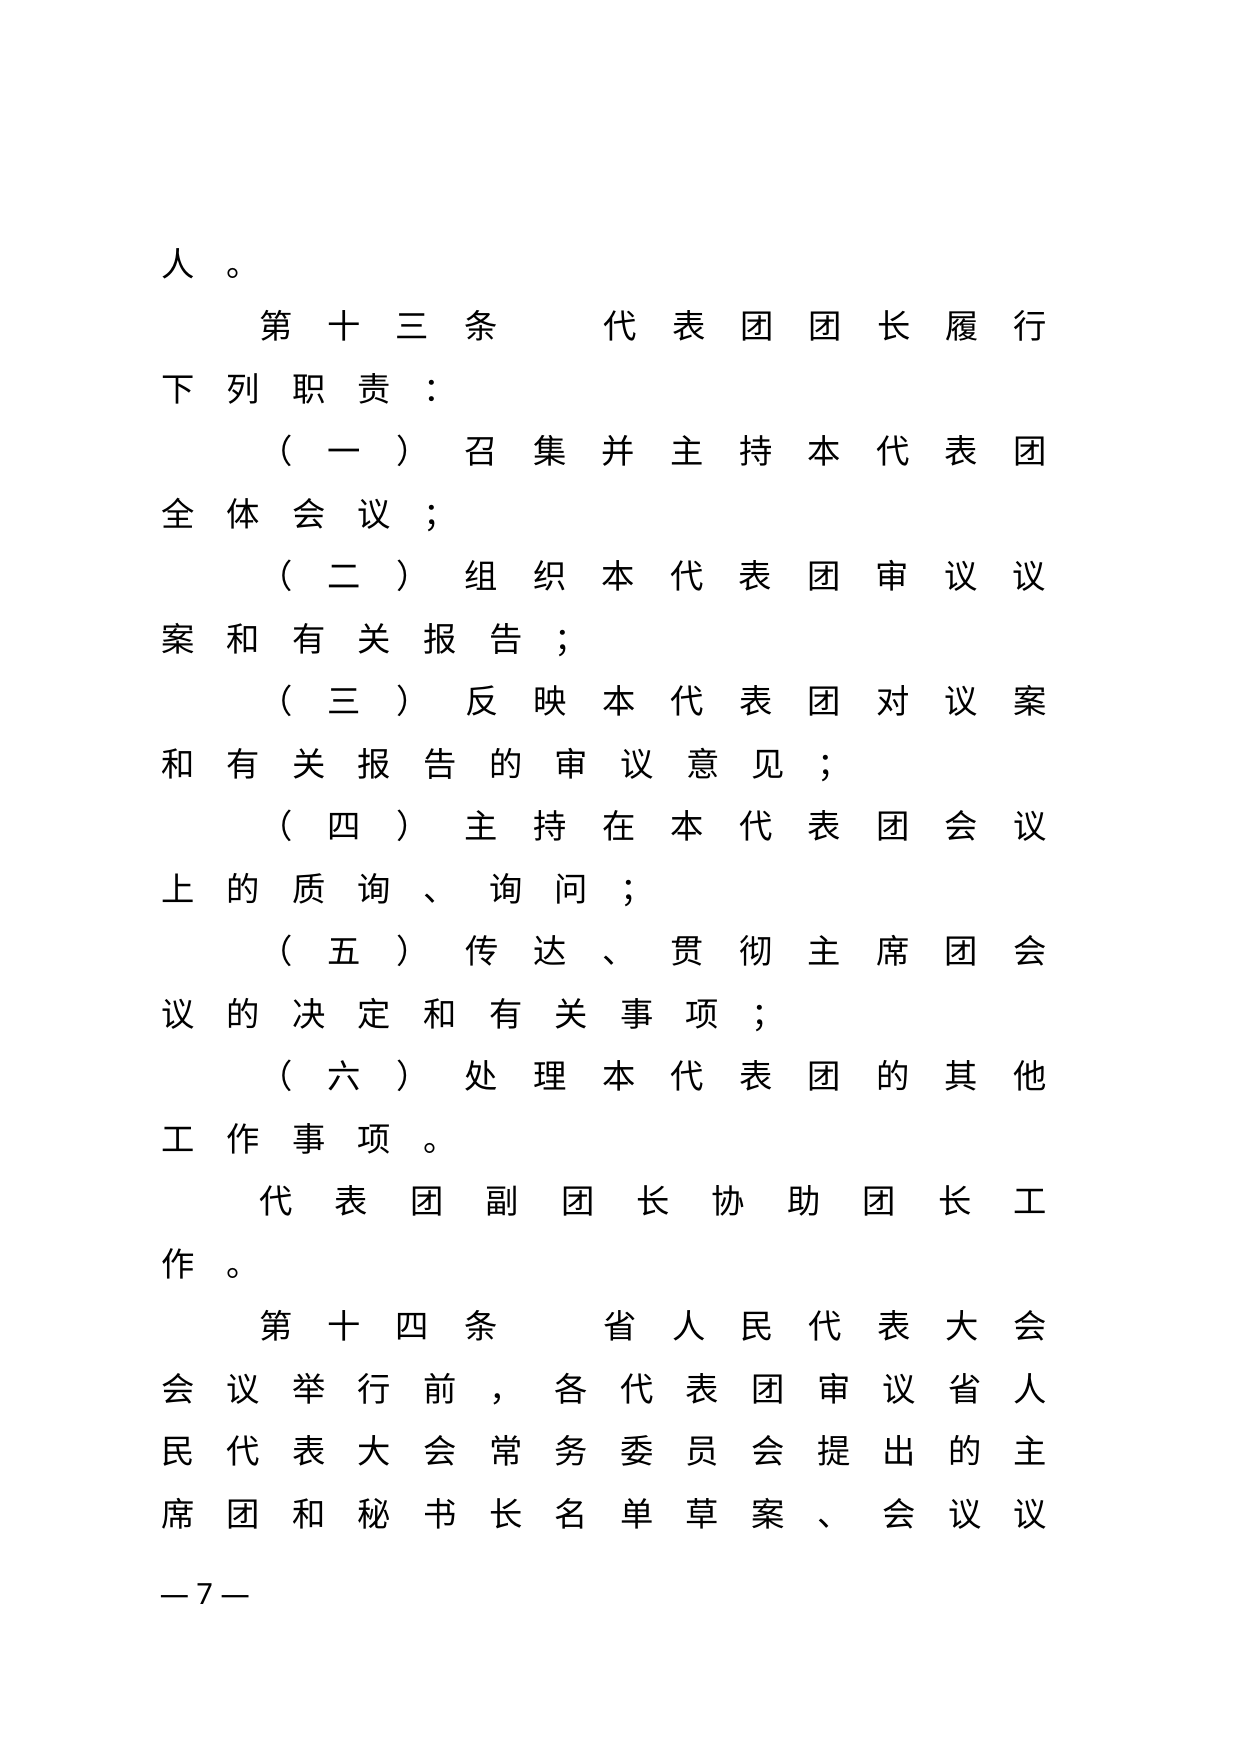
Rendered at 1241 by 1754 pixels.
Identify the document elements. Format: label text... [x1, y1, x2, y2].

text （六）处理本代表团的其他工作事项。 [161, 1043, 1079, 1168]
text 第十三条 代表团团长履行下列职责： [161, 293, 1079, 418]
text （二）组织本代表团审议议案和有关报告； [161, 543, 1079, 668]
text 代表团副团长协助团长工作。 [161, 1168, 1079, 1293]
text （五）传达、贯彻主席团会议的决定和有关事项； [161, 918, 1079, 1043]
text （一）召集并主持本代表团全体会议； [161, 418, 1079, 543]
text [161, 231, 1079, 293]
text （三）反映本代表团对议案和有关报告的审议意见； [161, 668, 1079, 793]
text （四）主持在本代表团会议上的质询、询问； [161, 793, 1079, 918]
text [161, 1293, 1079, 1543]
